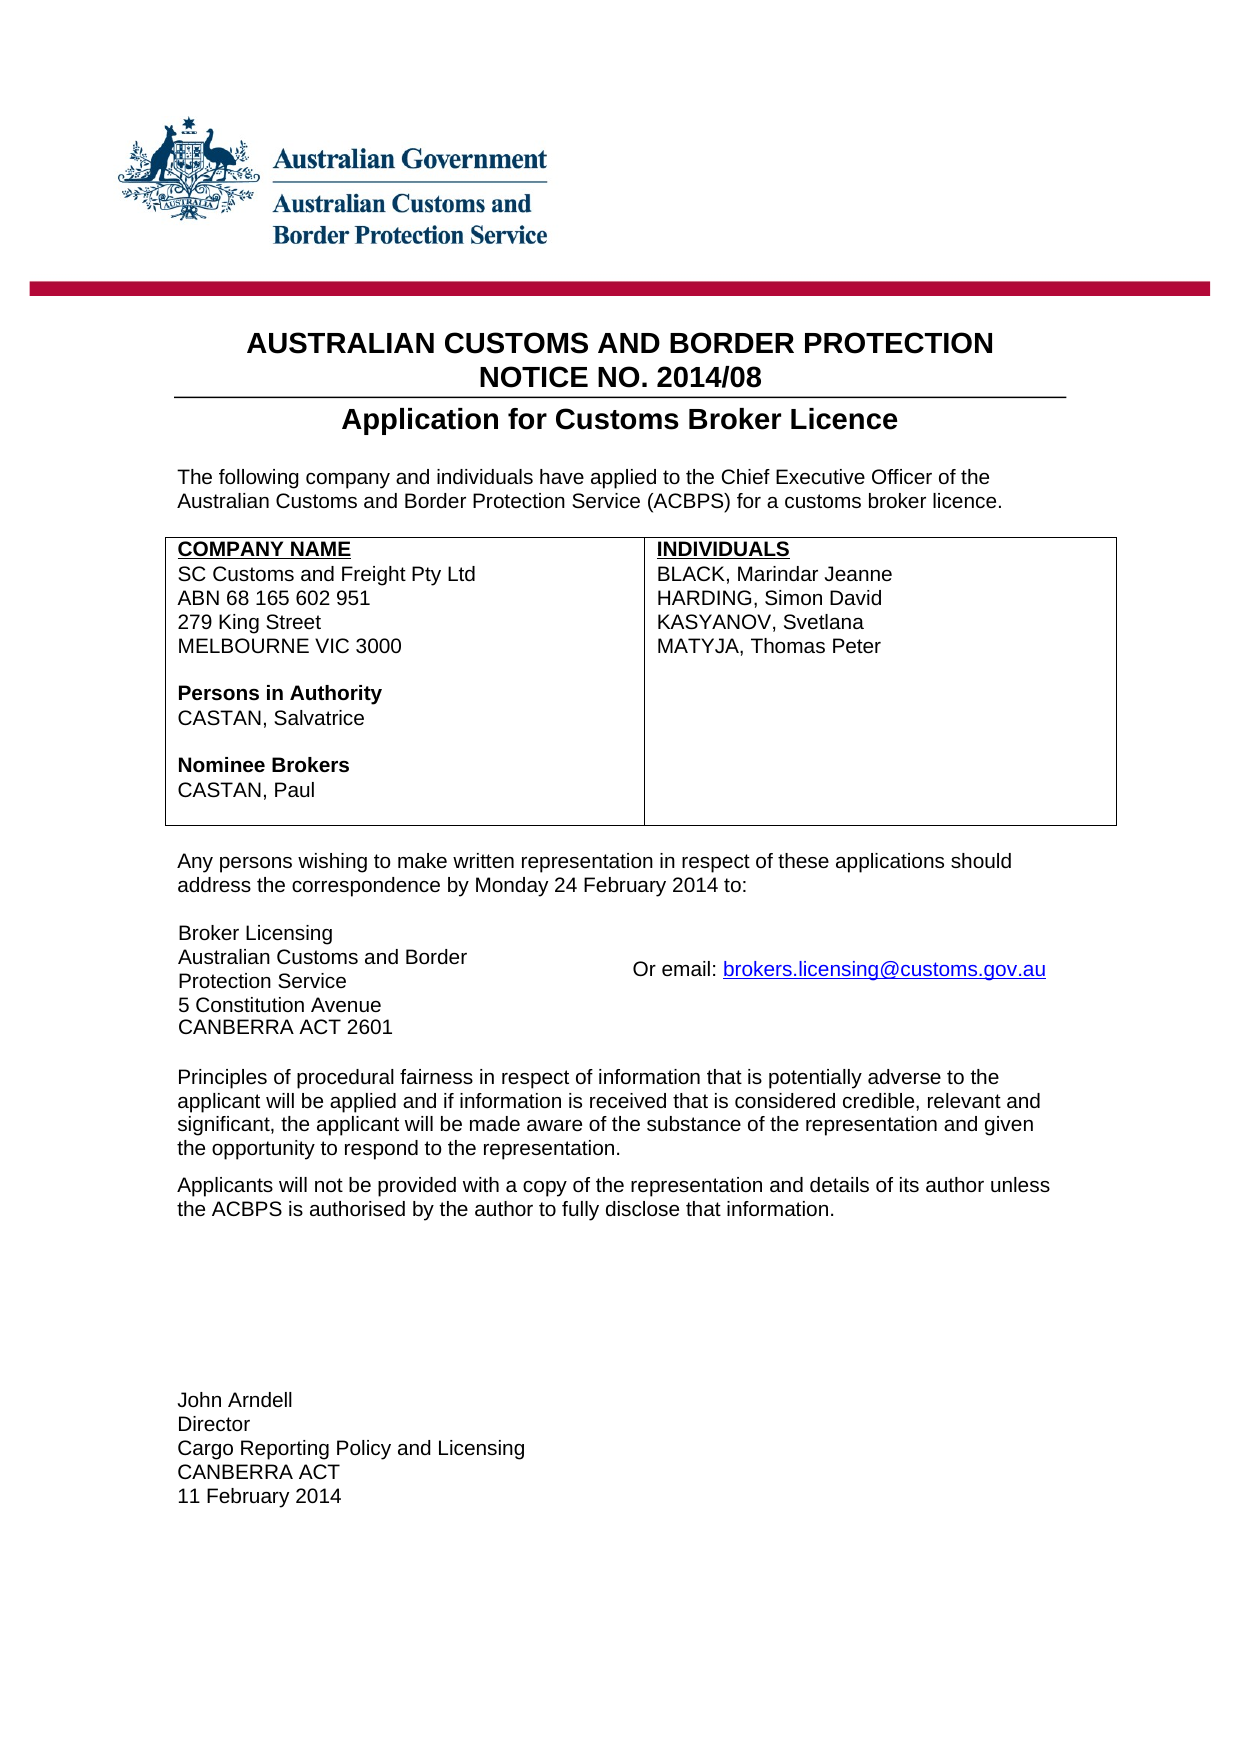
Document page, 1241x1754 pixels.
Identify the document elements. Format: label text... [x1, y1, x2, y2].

text The following company and individuals have applied to the Chief Executive Officer of the Australian Customs and Border Protection Service (ACBPS) for a customs broker licence. [177, 466, 1005, 513]
title AUSTRALIAN CUSTOMS AND BORDER PROTECTION NOTICE NO. 2014/08 [187, 326, 1054, 393]
text 11 February 2014 [177, 1484, 1223, 1508]
text Principles of procedural fairness in respect of information that is potentially adverse to the applicant will be applied and if information is received that is considered credible, relevant and significant, the applicant will be made aware of the substance of the representation and given the opportunity to respond to the representation. [177, 1065, 1044, 1159]
text Cargo Reporting Policy and Licensing CANBERRA ACT [177, 1436, 527, 1484]
table_header INDIVIDUALS BLACK, Marindar Jeanne HARDING, Simon David KASYANOV, Svetlana MATYJA, Thomas Peter [645, 538, 1116, 825]
picture [29, 116, 1211, 296]
table_header Or email: brokers.licensing@customs.gov.au [550, 922, 1068, 1041]
title Application for Customs Broker Licence [186, 402, 1054, 436]
text Any persons wishing to make written representation in respect of these applications should address the correspondence by Monday 24 February 2014 to: [177, 849, 1044, 897]
text Applicants will not be provided with a copy of the representation and details of its author unless the ACBPS is authorised by the author to fully disclose that information. [177, 1172, 1053, 1220]
table_header Broker Licensing Australian Customs and Border Protection Service 5 Constitution Avenue CANBERRA ACT 2601 [157, 922, 550, 1041]
text John Arndell Director [177, 1388, 294, 1436]
table_header COMPANY NAME SC Customs and Freight Pty Ltd ABN 68 165 602 951 279 King Street MELBOURNE VIC 3000 Persons in Authority CASTAN, Salvatrice Nominee Brokers CASTAN, Paul [166, 538, 644, 825]
